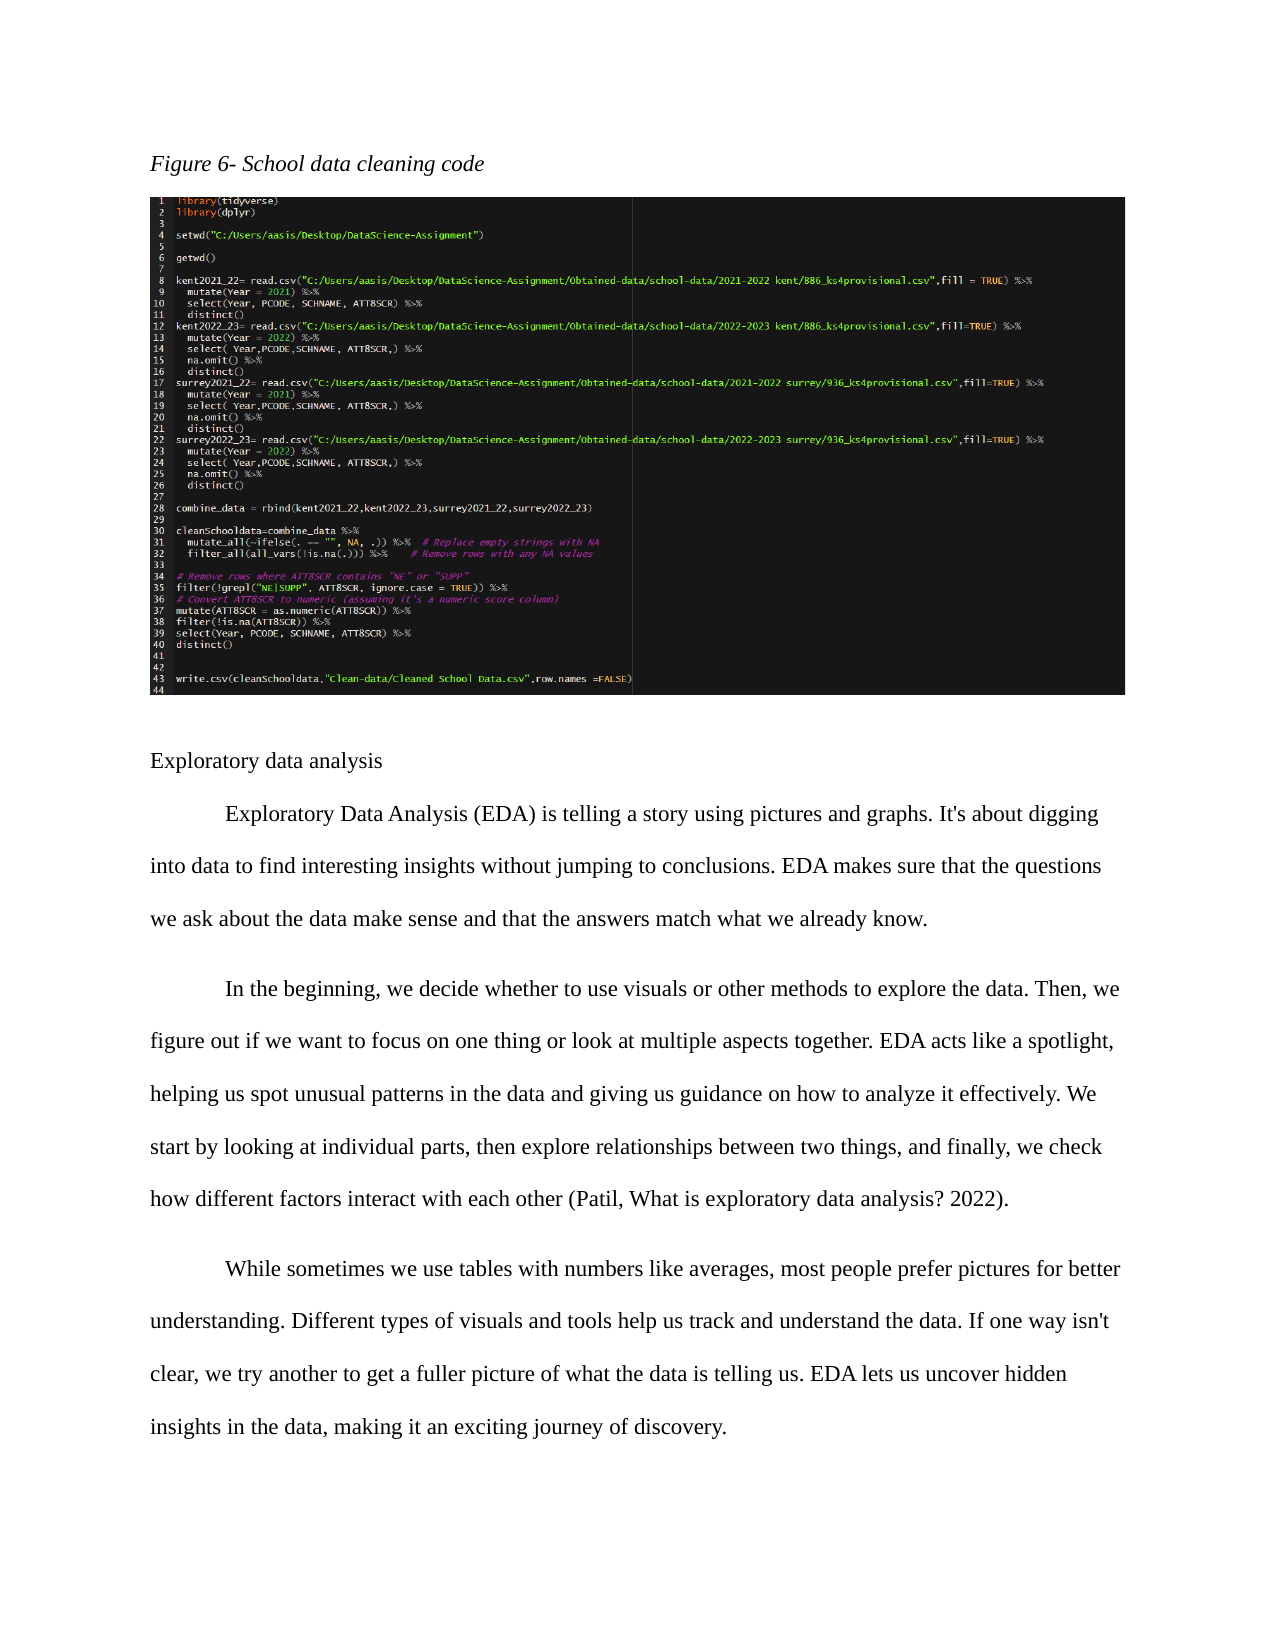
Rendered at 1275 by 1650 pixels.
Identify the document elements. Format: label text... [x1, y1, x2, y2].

text Figure 6- School data cleaning code [150, 150, 1125, 176]
text In the beginning, we decide whether to use visuals or other methods to explore the data. Then, we figure out if we want to focus on one thing or look at multiple aspects together. EDA acts like a spotlight, helping us spot unusual patterns in the data and giving us guidance on how to analyze it effectively. We start by looking at individual parts, then explore relationships between two things, and finally, we check how different factors interact with each other (Patil, What is exploratory data analysis? 2022). [150, 975, 1125, 1212]
text While sometimes we use tables with numbers like averages, most people prefer pictures for better understanding. Different types of visuals and tools help us track and understand the data. If one way isn't clear, we try another to get a fuller picture of what the data is telling us. EDA lets us uncover hidden insights in the data, making it an exciting journey of discovery. [150, 1255, 1125, 1439]
text Exploratory Data Analysis (EDA) is telling a story using pictures and graphs. It's about digging into data to find interesting insights without jumping to conclusions. EDA makes sure that the questions we ask about the data make sense and that the answers match what we already know. [150, 800, 1125, 932]
picture [150, 197, 1125, 695]
subtitle Exploratory data analysis [150, 747, 1125, 773]
